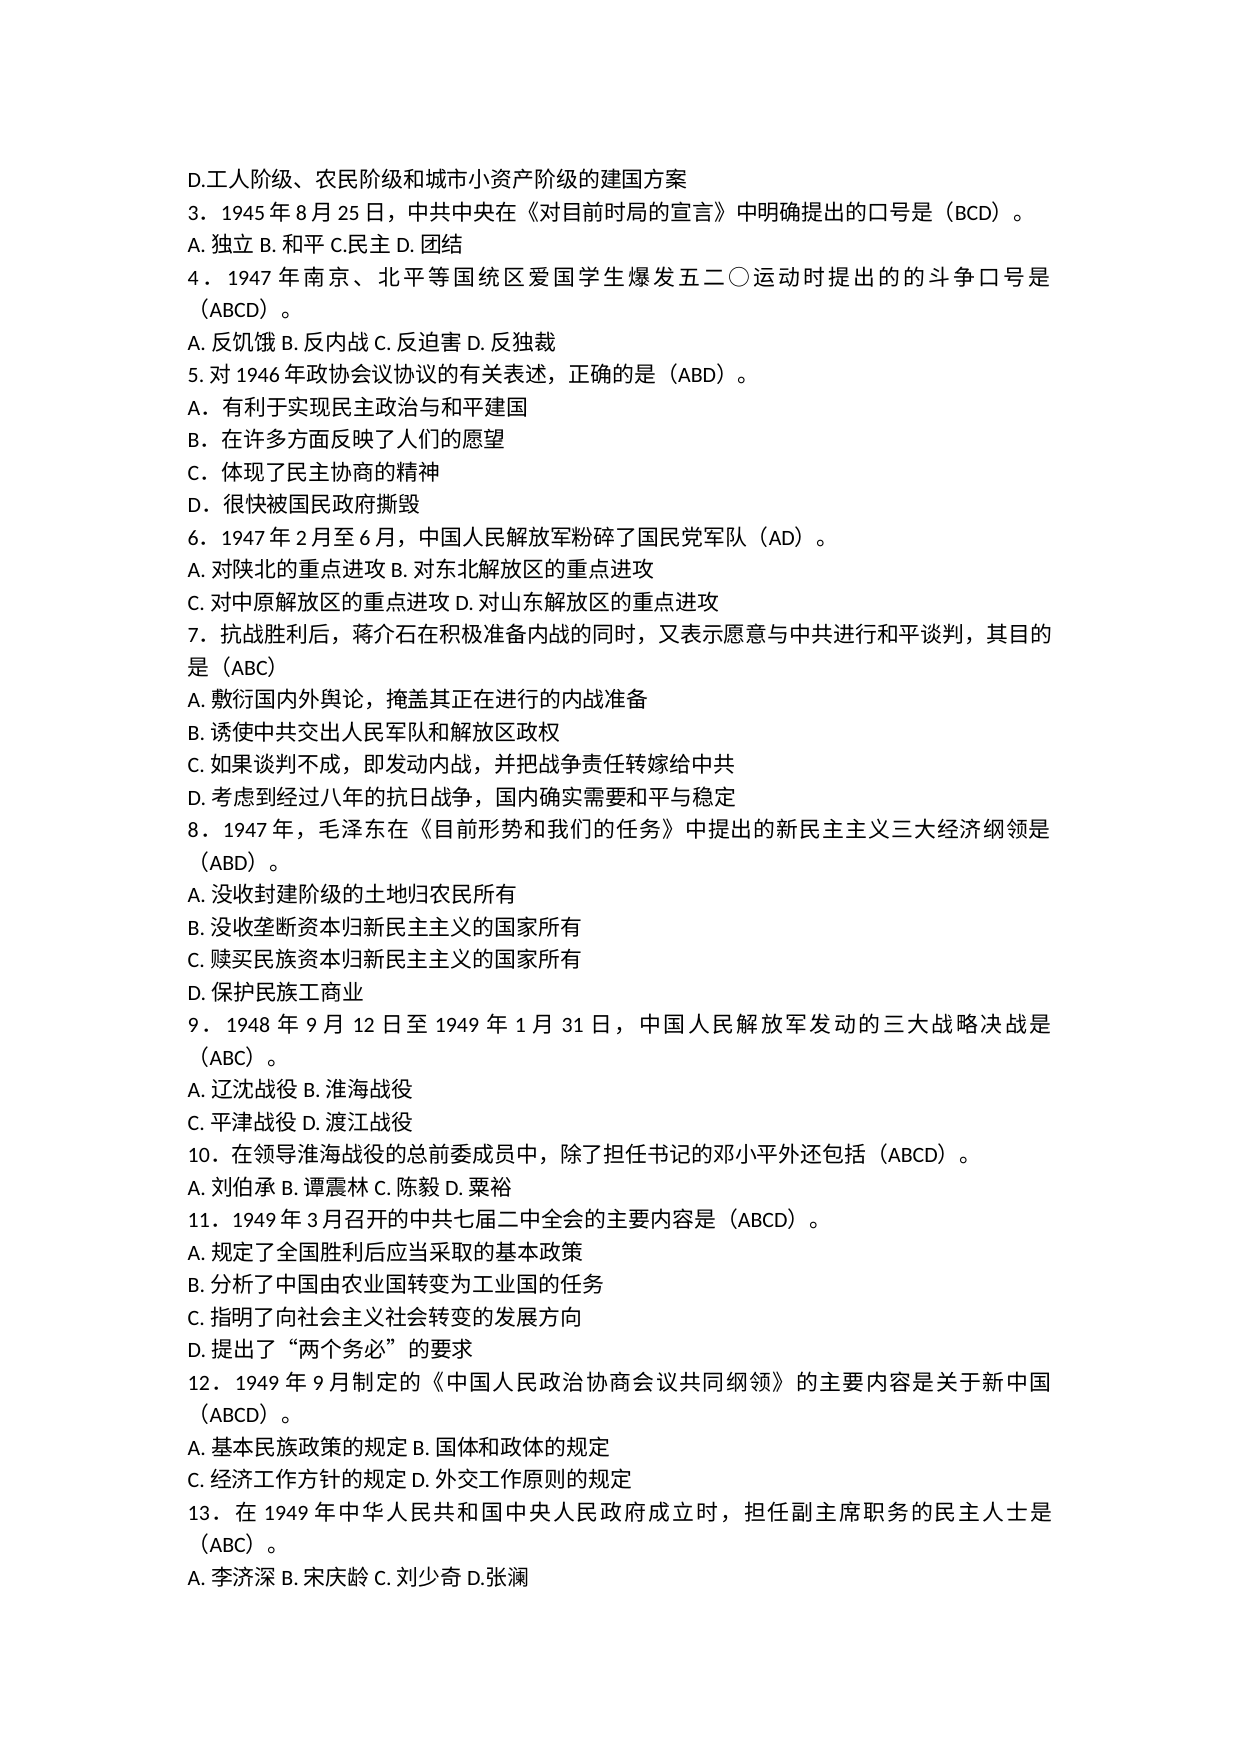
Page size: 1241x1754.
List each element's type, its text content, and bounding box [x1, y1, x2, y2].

text C. 赎买民族资本归新民主主义的国家所有 [187, 942, 1053, 974]
text C. 如果谈判不成，即发动内战，并把战争责任转嫁给中共 [187, 747, 1053, 779]
text 7．抗战胜利后，蒋介石在积极准备内战的同时，又表示愿意与中共进行和平谈判，其目的是（ABC） [187, 617, 1053, 682]
text 4．1947年南京、北平等国统区爱国学生爆发五二○运动时提出的的斗争口号是（ABCD）。 [187, 259, 1053, 324]
text 8．1947年，毛泽东在《目前形势和我们的任务》中提出的新民主主义三大经济纲领是（ABD）。 [187, 812, 1053, 877]
text 9．1948年9月12日至1949年1月31日，中国人民解放军发动的三大战略决战是（ABC）。 [187, 1007, 1053, 1072]
text 3．1945年8月25日，中共中央在《对目前时局的宣言》中明确提出的口号是（BCD）。 [187, 194, 1053, 227]
text A. 敷衍国内外舆论，掩盖其正在进行的内战准备 [187, 682, 1053, 714]
text A. 基本民族政策的规定 B. 国体和政体的规定 [187, 1429, 1053, 1462]
text B. 诱使中共交出人民军队和解放区政权 [187, 714, 1053, 747]
text A. 李济深 B. 宋庆龄 C. 刘少奇 D.张澜 [187, 1559, 1053, 1592]
text 10．在领导淮海战役的总前委成员中，除了担任书记的邓小平外还包括（ABCD）。 [187, 1137, 1053, 1169]
text 12．1949年9月制定的《中国人民政治协商会议共同纲领》的主要内容是关于新中国（ABCD）。 [187, 1364, 1053, 1429]
text D. 保护民族工商业 [187, 974, 1053, 1007]
text C. 指明了向社会主义社会转变的发展方向 [187, 1299, 1053, 1332]
text C. 经济工作方针的规定 D. 外交工作原则的规定 [187, 1462, 1053, 1494]
text A. 辽沈战役 B. 淮海战役 [187, 1072, 1053, 1104]
text A．有利于实现民主政治与和平建国 [187, 389, 1053, 422]
text B. 分析了中国由农业国转变为工业国的任务 [187, 1267, 1053, 1299]
text C. 对中原解放区的重点进攻 D. 对山东解放区的重点进攻 [187, 584, 1053, 617]
text D.工人阶级、农民阶级和城市小资产阶级的建国方案 [187, 162, 1053, 194]
text A. 刘伯承 B. 谭震林 C. 陈毅 D. 粟裕 [187, 1169, 1053, 1202]
text A. 独立 B. 和平 C.民主 D. 团结 [187, 227, 1053, 259]
text D．很快被国民政府撕毁 [187, 487, 1053, 519]
text A. 没收封建阶级的土地归农民所有 [187, 877, 1053, 909]
text A. 对陕北的重点进攻 B. 对东北解放区的重点进攻 [187, 552, 1053, 584]
text 11．1949年3月召开的中共七届二中全会的主要内容是（ABCD）。 [187, 1202, 1053, 1234]
text 5. 对1946年政协会议协议的有关表述，正确的是（ABD）。 [187, 357, 1053, 389]
text C. 平津战役 D. 渡江战役 [187, 1104, 1053, 1137]
text B. 没收垄断资本归新民主主义的国家所有 [187, 909, 1053, 942]
text D. 考虑到经过八年的抗日战争，国内确实需要和平与稳定 [187, 779, 1053, 812]
text 6．1947年2月至6月，中国人民解放军粉碎了国民党军队（AD）。 [187, 519, 1053, 552]
text C．体现了民主协商的精神 [187, 454, 1053, 487]
text D. 提出了“两个务必”的要求 [187, 1332, 1053, 1364]
text A. 反饥饿 B. 反内战 C. 反迫害 D. 反独裁 [187, 324, 1053, 357]
text 13．在1949年中华人民共和国中央人民政府成立时，担任副主席职务的民主人士是（ABC）。 [187, 1494, 1053, 1559]
text A. 规定了全国胜利后应当采取的基本政策 [187, 1234, 1053, 1267]
text B．在许多方面反映了人们的愿望 [187, 422, 1053, 454]
